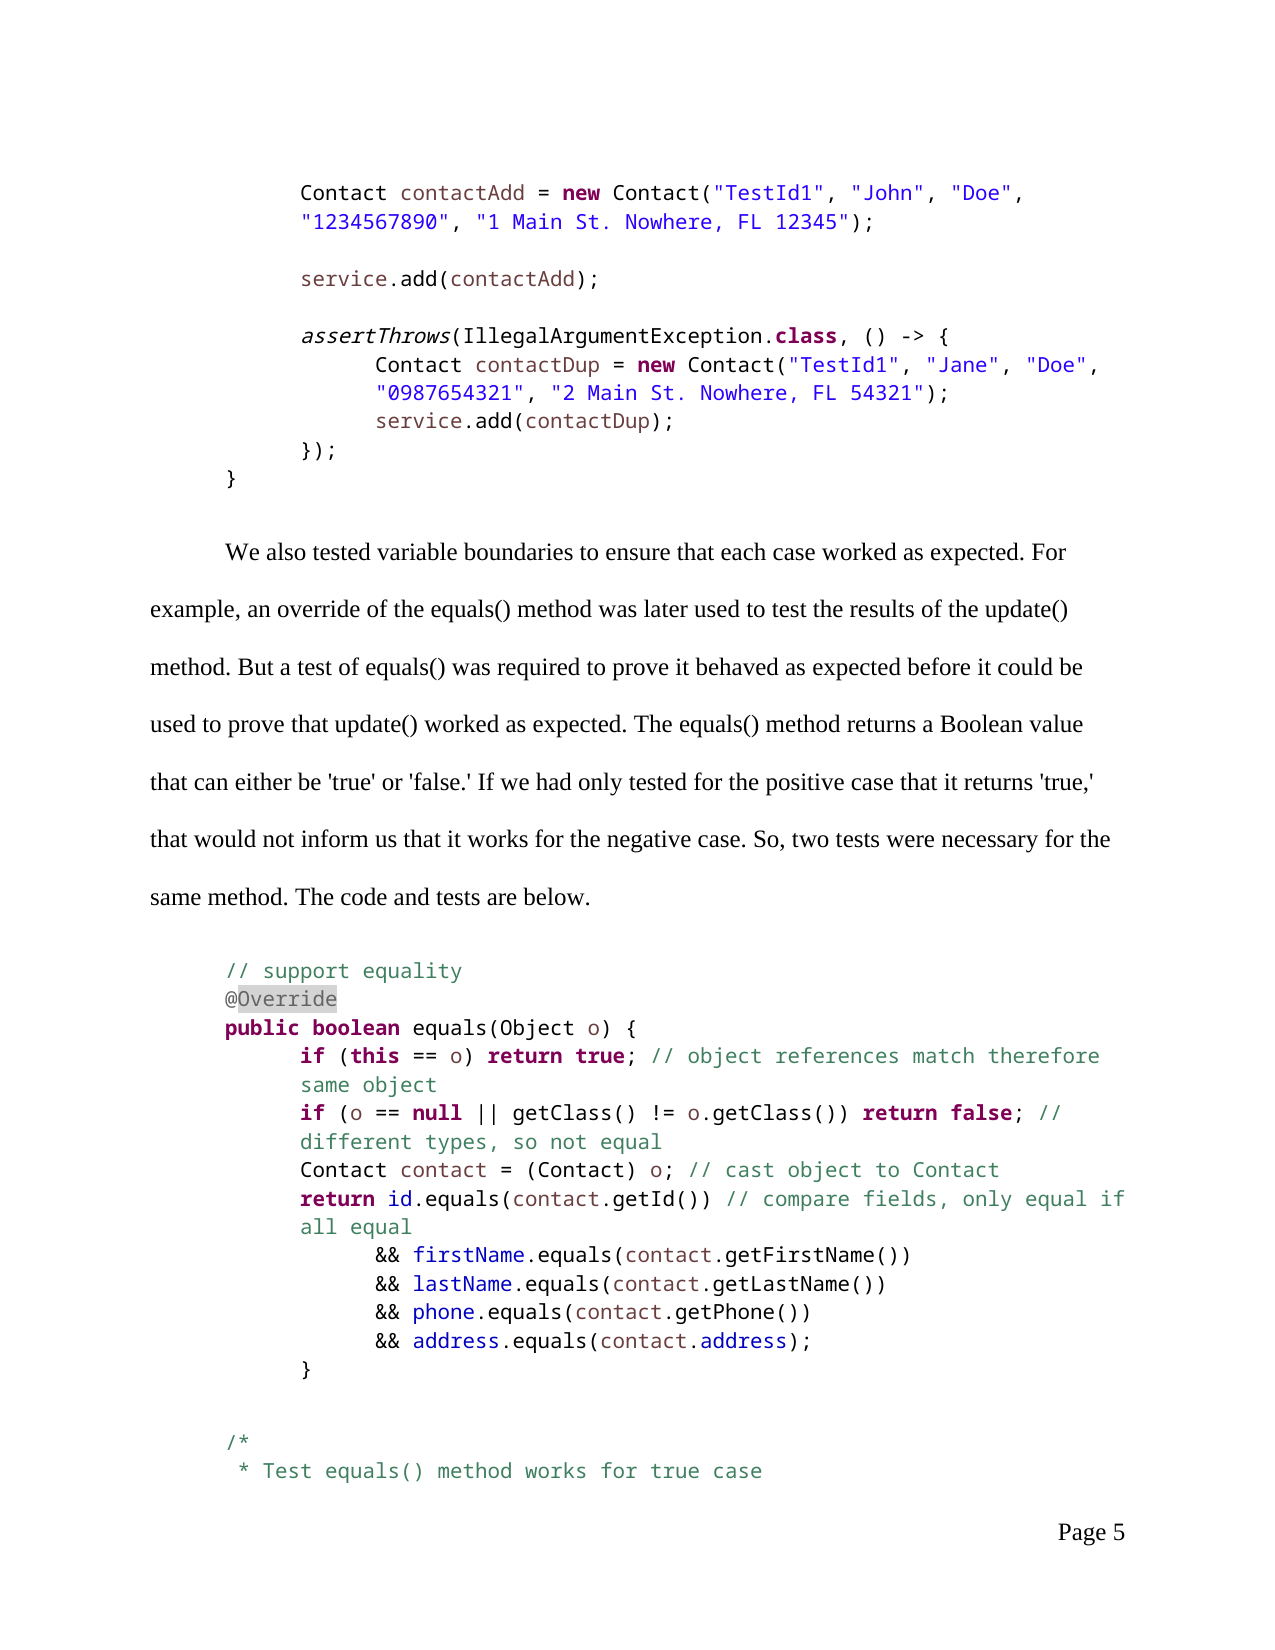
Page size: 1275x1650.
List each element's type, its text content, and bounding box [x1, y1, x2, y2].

text Contact contact = (Contact) o; // cast object to Contact [150, 1155, 1125, 1184]
text service.add(contactDup); [150, 407, 1125, 435]
text We also tested variable boundaries to ensure that each case worked as expected. For example, an override of the equals() method was later used to test the results of the update() method. But a test of equals() was required to prove it behaved as expected before it could be used to prove that update() worked as expected. The equals() method returns a Boolean value that can either be 'true' or 'false.' If we had only tested for the positive case that it returns 'true,' that would not inform us that it works for the negative case. So, two tests were necessary for the same method. The code and tests are below. [150, 537, 1125, 911]
text return id.equals(contact.getId()) // compare fields, only equal if all equal [300, 1184, 1125, 1241]
text /* [150, 1428, 1125, 1456]
text service.add(contactAdd); [225, 264, 1125, 292]
text }); [150, 435, 1125, 463]
text if (o == null || getClass() != o.getClass()) return false; // different types, so not equal [300, 1098, 1125, 1155]
text @Override [150, 984, 1125, 1013]
text && lastName.equals(contact.getLastName()) [150, 1269, 1125, 1297]
text Contact contactDup = new Contact("TestId1", "Jane", "Doe", "0987654321", "2 Main St. Nowhere, FL 54321"); [375, 350, 1125, 407]
text } [150, 463, 1125, 492]
text && phone.equals(contact.getPhone()) [150, 1297, 1125, 1326]
text && address.equals(contact.address); [150, 1326, 1125, 1354]
text public boolean equals(Object o) { [150, 1013, 1125, 1041]
text * Test equals() method works for true case [150, 1456, 1125, 1485]
text if (this == o) return true; // object references match therefore same object [300, 1041, 1125, 1098]
text assertThrows(IllegalArgumentException.class, () -> { [150, 321, 1125, 350]
text Contact contactAdd = new Contact("TestId1", "John", "Doe", "1234567890", "1 Main St. Nowhere, FL 12345"); [300, 178, 1125, 235]
text // support equality [150, 956, 1125, 984]
text && firstName.equals(contact.getFirstName()) [150, 1241, 1125, 1269]
text } [150, 1354, 1125, 1383]
